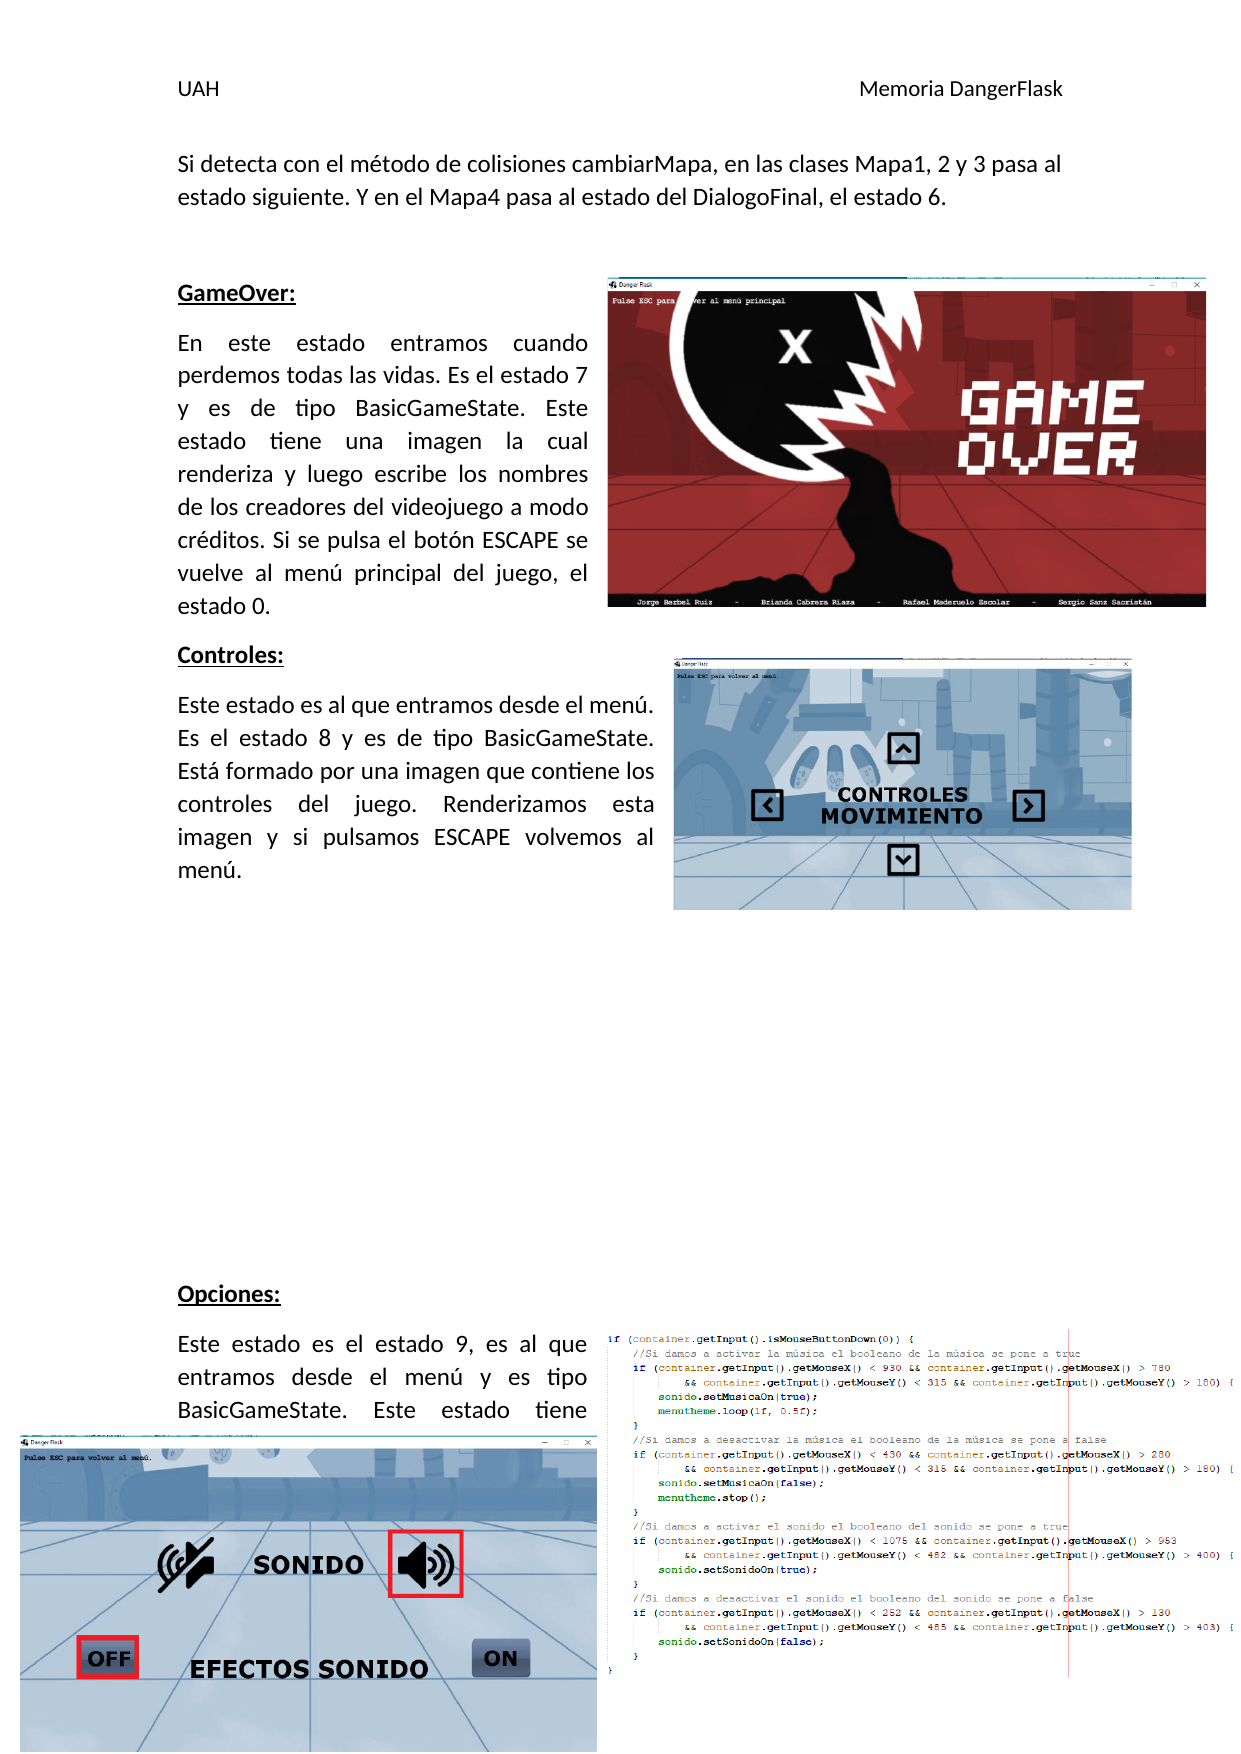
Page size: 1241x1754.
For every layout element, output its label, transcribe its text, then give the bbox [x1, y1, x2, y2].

text En este estado entramos cuando perdemos todas las vidas. Es el estado 7 y es de tipo BasicGameState. Este estado tiene una imagen la cual renderiza y luego escribe los nombres de los creadores del videojuego a modo créditos. Si se pulsa el botón ESCAPE se vuelve al menú principal del juego, el estado 0. [177, 327, 1063, 621]
text Opciones: [177, 1278, 1063, 1309]
text Este estado es al que entramos desde el menú. Es el estado 8 y es de tipo BasicGameState. Está formado por una imagen que contiene los controles del juego. Renderizamos esta imagen y si pulsamos ESCAPE volvemos al menú. [177, 689, 672, 884]
picture [18, 1435, 597, 1751]
text Si detecta con el método de colisiones cambiarMapa, en las clases Mapa1, 2 y 3 pasa al estado siguiente. Y en el Mapa4 pasa al estado del DialogoFinal, el estado 6. [177, 148, 1063, 211]
picture [606, 277, 1206, 606]
text GameOver: [177, 277, 606, 308]
picture [605, 1329, 1236, 1677]
picture [672, 658, 1132, 909]
text Controles: [177, 639, 1063, 670]
